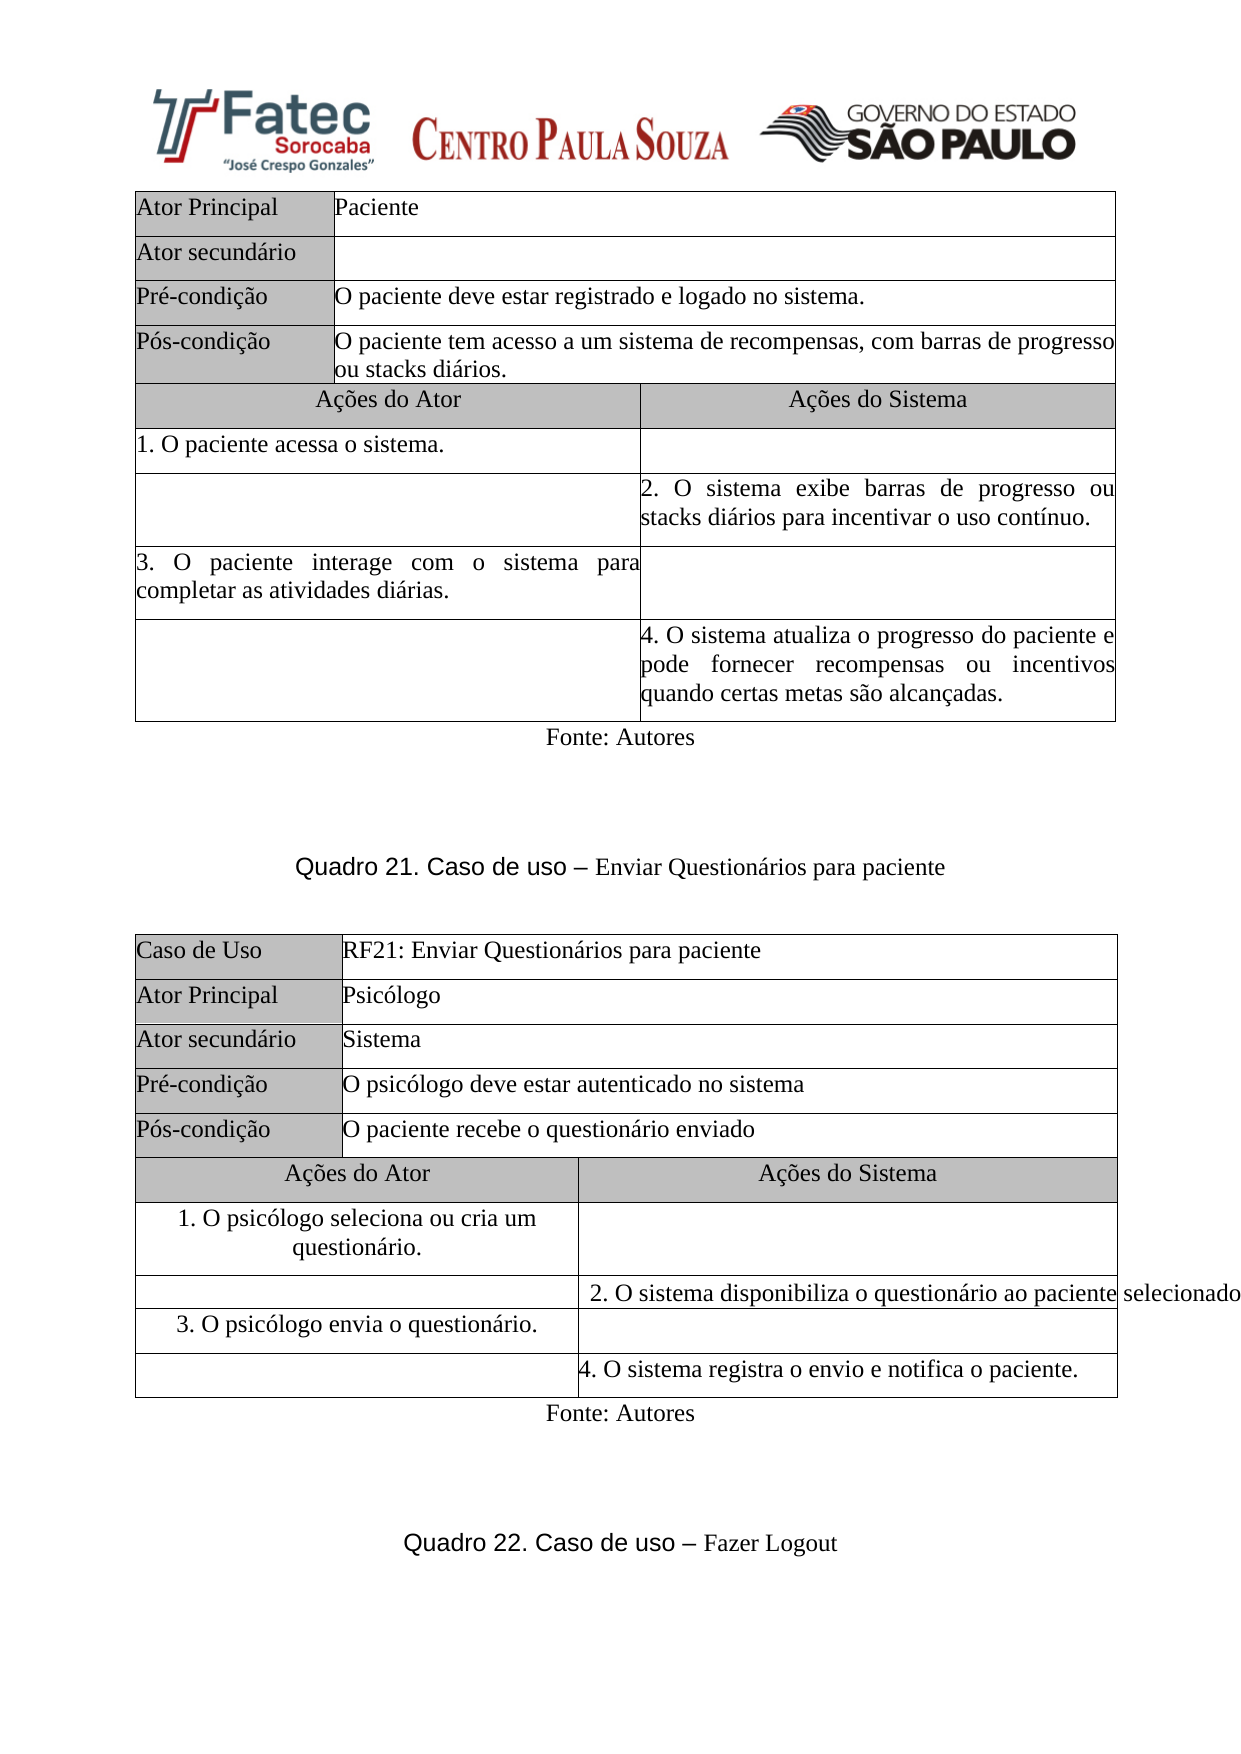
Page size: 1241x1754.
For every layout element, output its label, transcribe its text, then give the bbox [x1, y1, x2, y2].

table_cell [136, 1354, 578, 1397]
table_header Caso de Uso [136, 935, 342, 979]
table_cell O paciente tem acesso a um sistema de recompensas, com barras de progresso ou stacks diários. [335, 326, 1115, 383]
table_cell Pós-condição [136, 1114, 342, 1157]
table_cell Paciente [335, 192, 1115, 236]
table_header RF21: Enviar Questionários para paciente [343, 935, 1117, 979]
table_cell Pré-condição [136, 281, 334, 325]
table_cell Pré-condição [136, 1069, 342, 1113]
table_cell [136, 474, 640, 546]
table_cell Psicólogo [343, 980, 1117, 1023]
table_cell 1. O paciente acessa o sistema. [136, 429, 640, 472]
table_cell Ator secundário [136, 1025, 342, 1068]
text Fonte: Autores [135, 722, 1105, 751]
table_cell 4. O sistema atualiza o progresso do paciente e pode fornecer recompensas ou incentivos quando certas metas são alcançadas. [641, 620, 1115, 721]
table_cell [641, 547, 1115, 619]
table_cell Ator secundário [136, 237, 334, 280]
table_cell O paciente recebe o questionário enviado [343, 1114, 1117, 1157]
table_cell [136, 1276, 578, 1308]
table_cell Ator Principal [136, 192, 334, 236]
table_cell Sistema [343, 1025, 1117, 1068]
picture [135, 73, 1079, 191]
table_cell [335, 237, 1115, 280]
table_cell [641, 429, 1115, 472]
table_cell Ator Principal [136, 980, 342, 1023]
table_cell [579, 1309, 1117, 1353]
table_cell O psicólogo deve estar autenticado no sistema [343, 1069, 1117, 1113]
table_cell [136, 620, 640, 721]
table_cell Ações do Ator [136, 384, 640, 428]
table_cell Ações do Ator [136, 1158, 578, 1202]
table_cell Ações do Sistema [579, 1158, 1117, 1202]
table_cell Ações do Sistema [641, 384, 1115, 428]
table_cell 3. O paciente interage com o sistema para completar as atividades diárias. [136, 547, 640, 619]
text Quadro 21. Caso de uso – Enviar Questionários para paciente [135, 852, 1105, 881]
table_cell O paciente deve estar registrado e logado no sistema. [335, 281, 1115, 325]
table_cell 1. O psicólogo seleciona ou cria um questionário. [136, 1203, 578, 1275]
table_cell 4. O sistema registra o envio e notifica o paciente. [579, 1354, 1117, 1397]
table_cell [579, 1276, 1117, 1308]
table_cell [579, 1203, 1117, 1275]
table_cell 2. O sistema exibe barras de progresso ou stacks diários para incentivar o uso contínuo. [641, 474, 1115, 546]
text Quadro 22. Caso de uso – Fazer Logout [135, 1528, 1105, 1557]
table_cell Pós-condição [136, 326, 334, 383]
text Fonte: Autores [135, 1398, 1105, 1427]
table_cell 3. O psicólogo envia o questionário. [136, 1309, 578, 1353]
